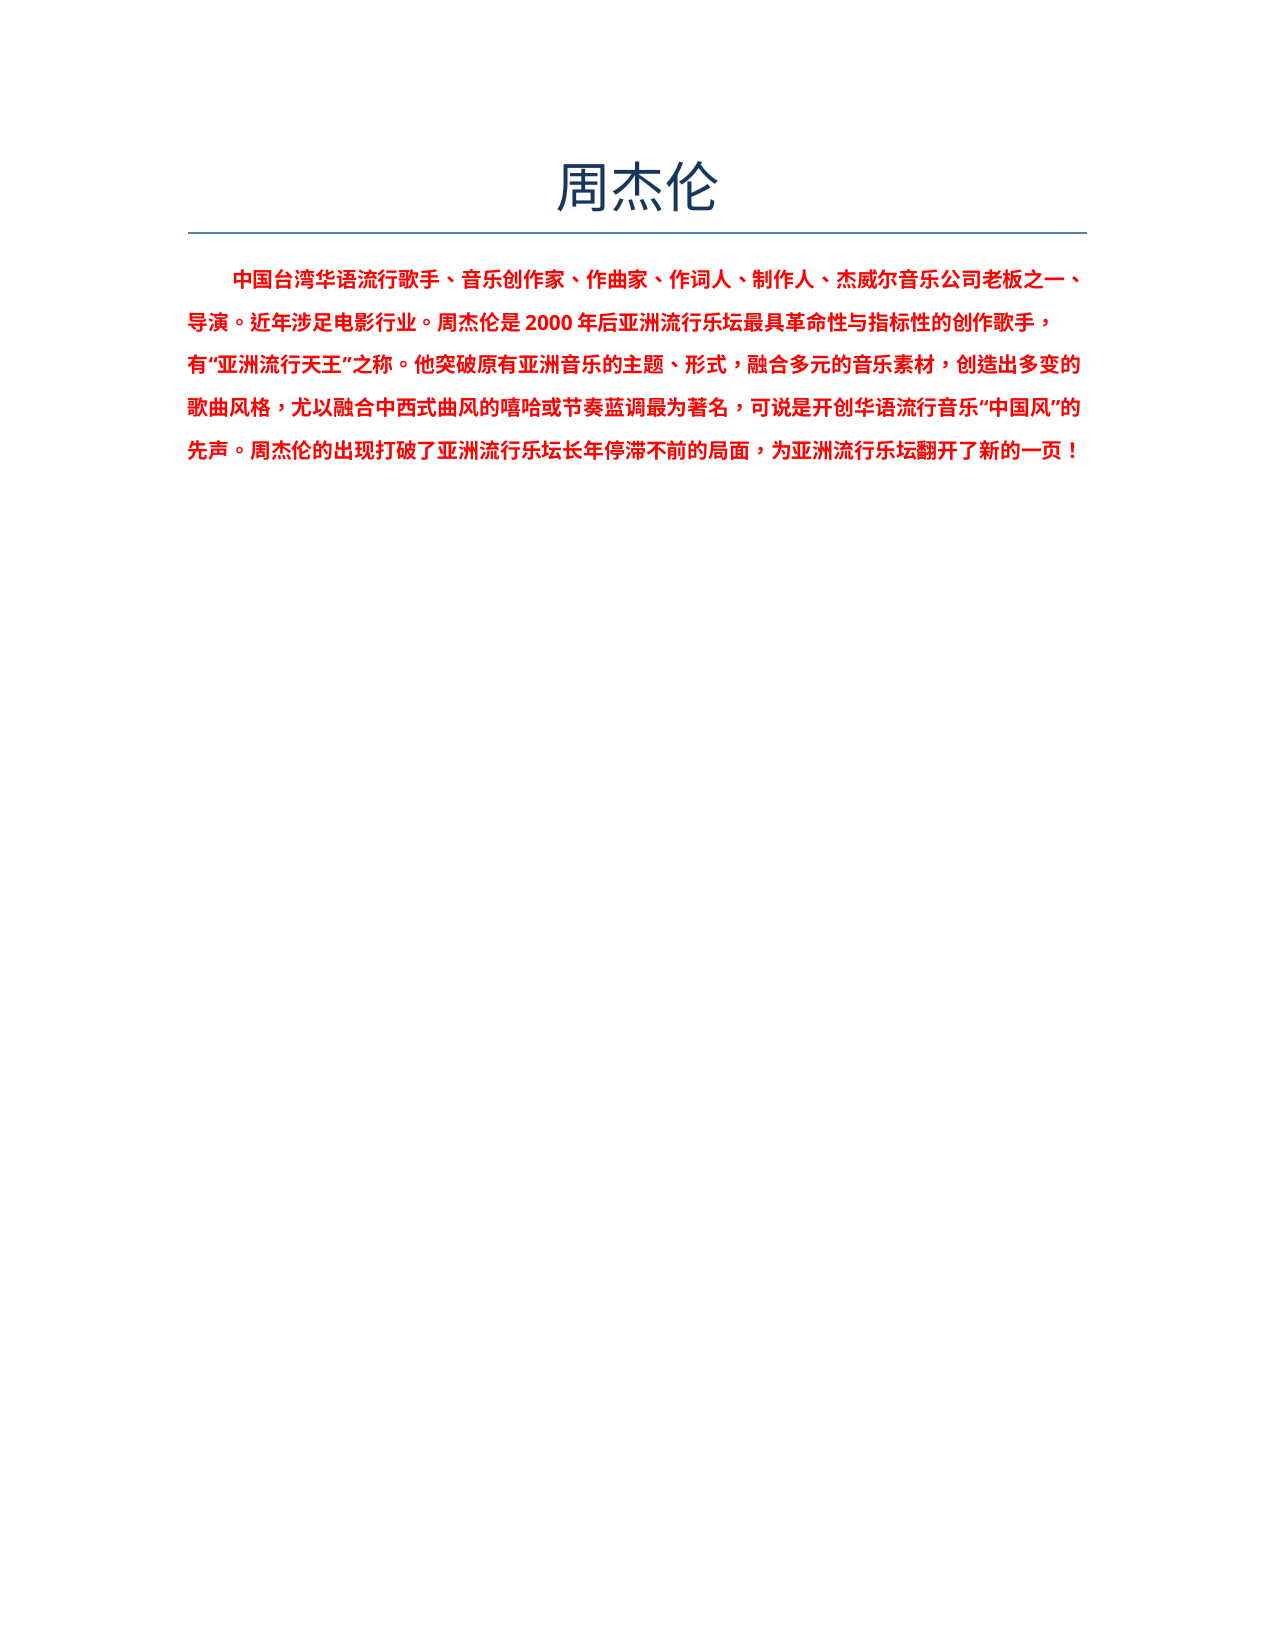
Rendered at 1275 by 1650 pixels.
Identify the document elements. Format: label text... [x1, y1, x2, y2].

text 中国台湾华语流行歌手、音乐创作家、作曲家、作词人、制作人、杰威尔音乐公司老板之一、导演。近年涉足电影行业。周杰伦是2000年后亚洲流行乐坛最具革命性与指标性的创作歌手，有“亚洲流行天王”之称。他突破原有亚洲音乐的主题、形式，融合多元的音乐素材，创造出多变的歌曲风格，尤以融合中西式曲风的嘻哈或节奏蓝调最为著名，可说是开创华语流行音乐“中国风”的先声。周杰伦的出现打破了亚洲流行乐坛长年停滞不前的局面，为亚洲流行乐坛翻开了新的一页！ [187, 265, 1087, 464]
title 周杰伦 [187, 150, 1087, 234]
